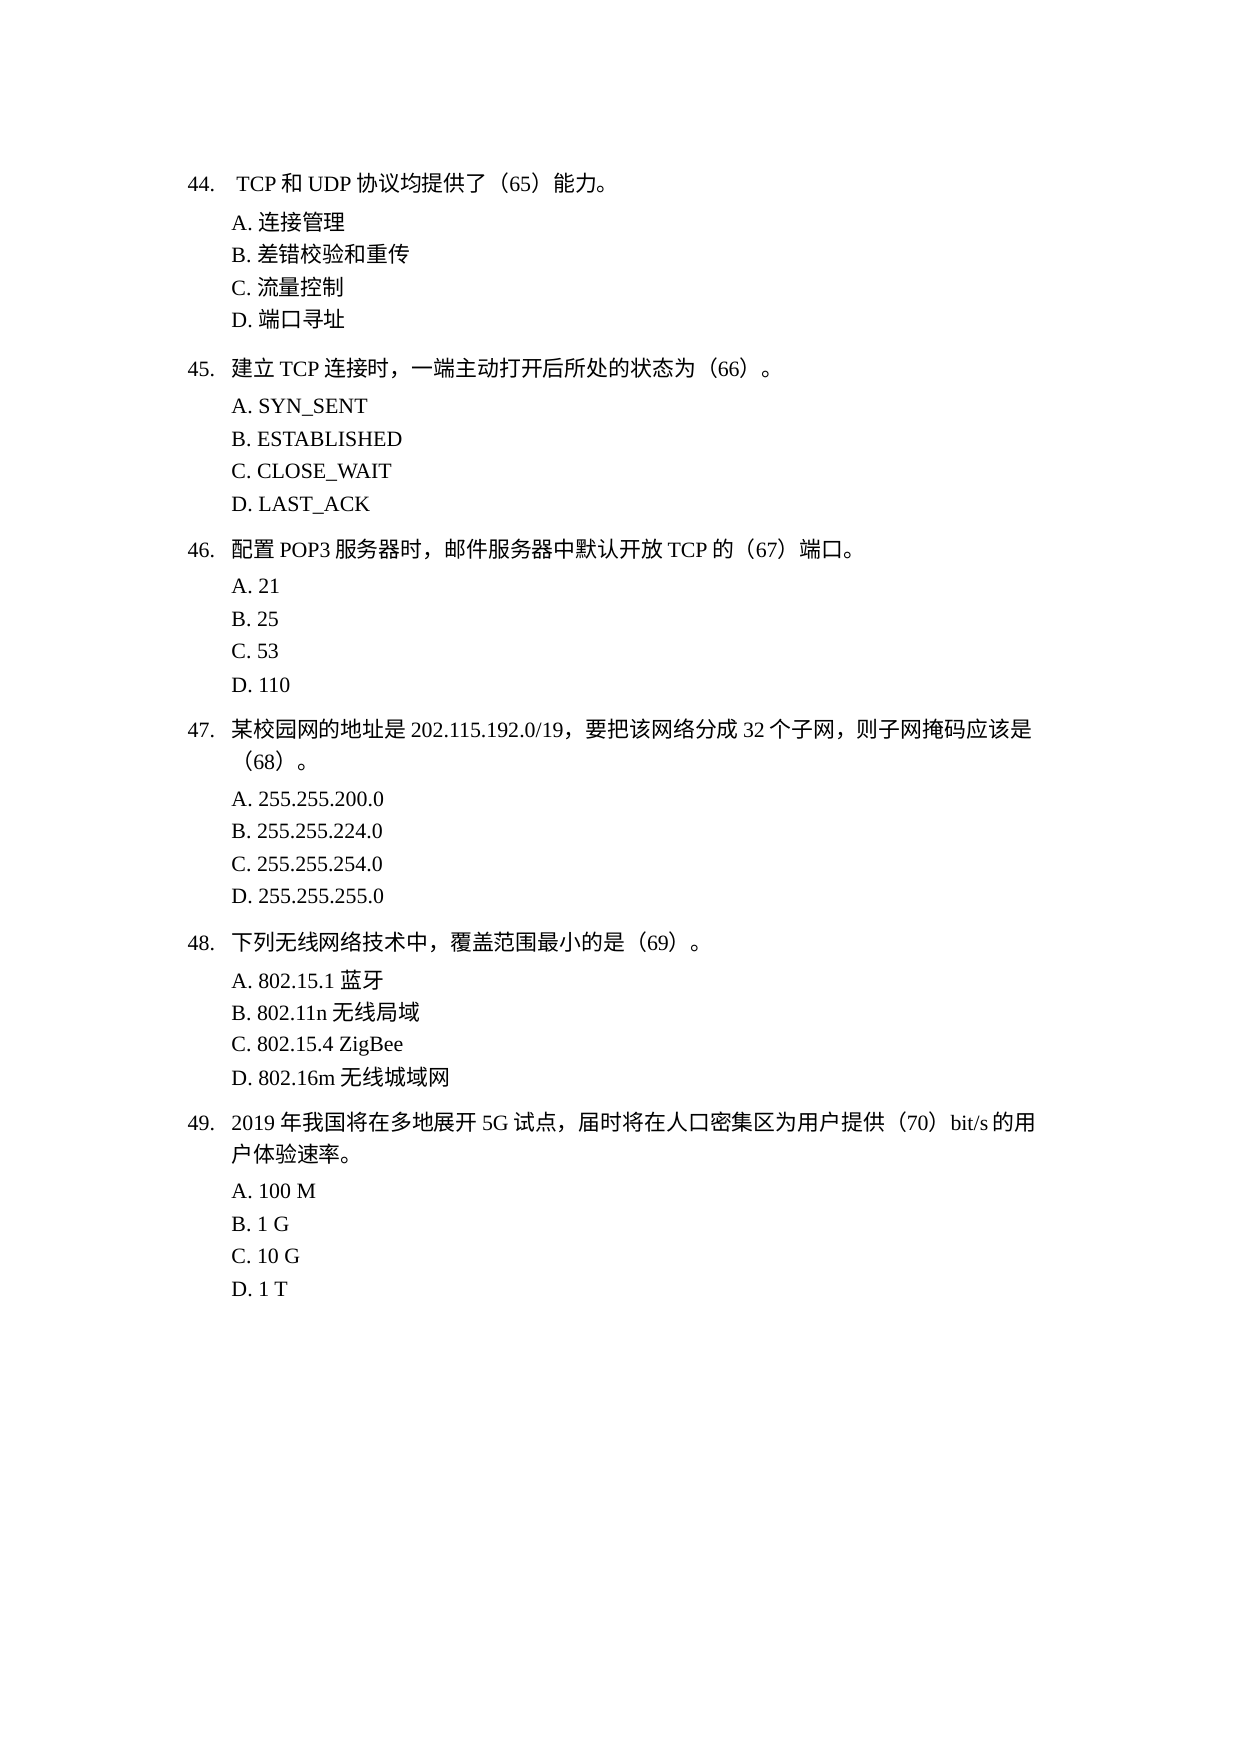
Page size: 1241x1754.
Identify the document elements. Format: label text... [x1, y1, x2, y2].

list 10 G [187, 1239, 1053, 1272]
list 1 T [187, 1272, 1053, 1304]
text 某校园网的地址是202.115.192.0/19，要把该网络分成32个子网，则子网掩码应该是（68）。 [187, 712, 1053, 776]
text 2019 年我国将在多地展开5G试点，届时将在人口密集区为用户提供（70）bit/s的用户体验速率。 [187, 1105, 1053, 1168]
list 流量控制 [187, 269, 1053, 302]
list 1 G [187, 1207, 1053, 1239]
text 建立TCP连接时，一端主动打开后所处的状态为（66）。 [187, 347, 1053, 383]
list CLOSE_WAIT [187, 454, 1053, 487]
list 802.15.1 蓝牙 [187, 962, 1053, 995]
list 53 [187, 635, 1053, 667]
list 110 [187, 667, 1053, 700]
list 802.16m 无线城域网 [187, 1060, 1053, 1092]
list 端口寻址 [187, 302, 1053, 334]
list LAST_ACK [187, 487, 1053, 519]
text TCP和 UDP 协议均提供了（65）能力。 [187, 162, 1053, 198]
list 25 [187, 602, 1053, 635]
list SYN_SENT [187, 389, 1053, 422]
list ESTABLISHED [187, 422, 1053, 454]
list 802.11n 无线局域 [187, 995, 1053, 1027]
list 255.255.255.0 [187, 879, 1053, 912]
text 配置POP3服务器时，邮件服务器中默认开放TCP的（67）端口。 [187, 532, 1053, 564]
list 连接管理 [187, 204, 1053, 237]
list 255.255.200.0 [187, 782, 1053, 814]
list 21 [187, 570, 1053, 602]
text 下列无线网络技术中，覆盖范围最小的是（69）。 [187, 924, 1053, 956]
list 255.255.224.0 [187, 814, 1053, 847]
list 差错校验和重传 [187, 237, 1053, 269]
list 802.15.4 ZigBee [187, 1027, 1053, 1060]
list 100 M [187, 1174, 1053, 1207]
list 255.255.254.0 [187, 847, 1053, 879]
